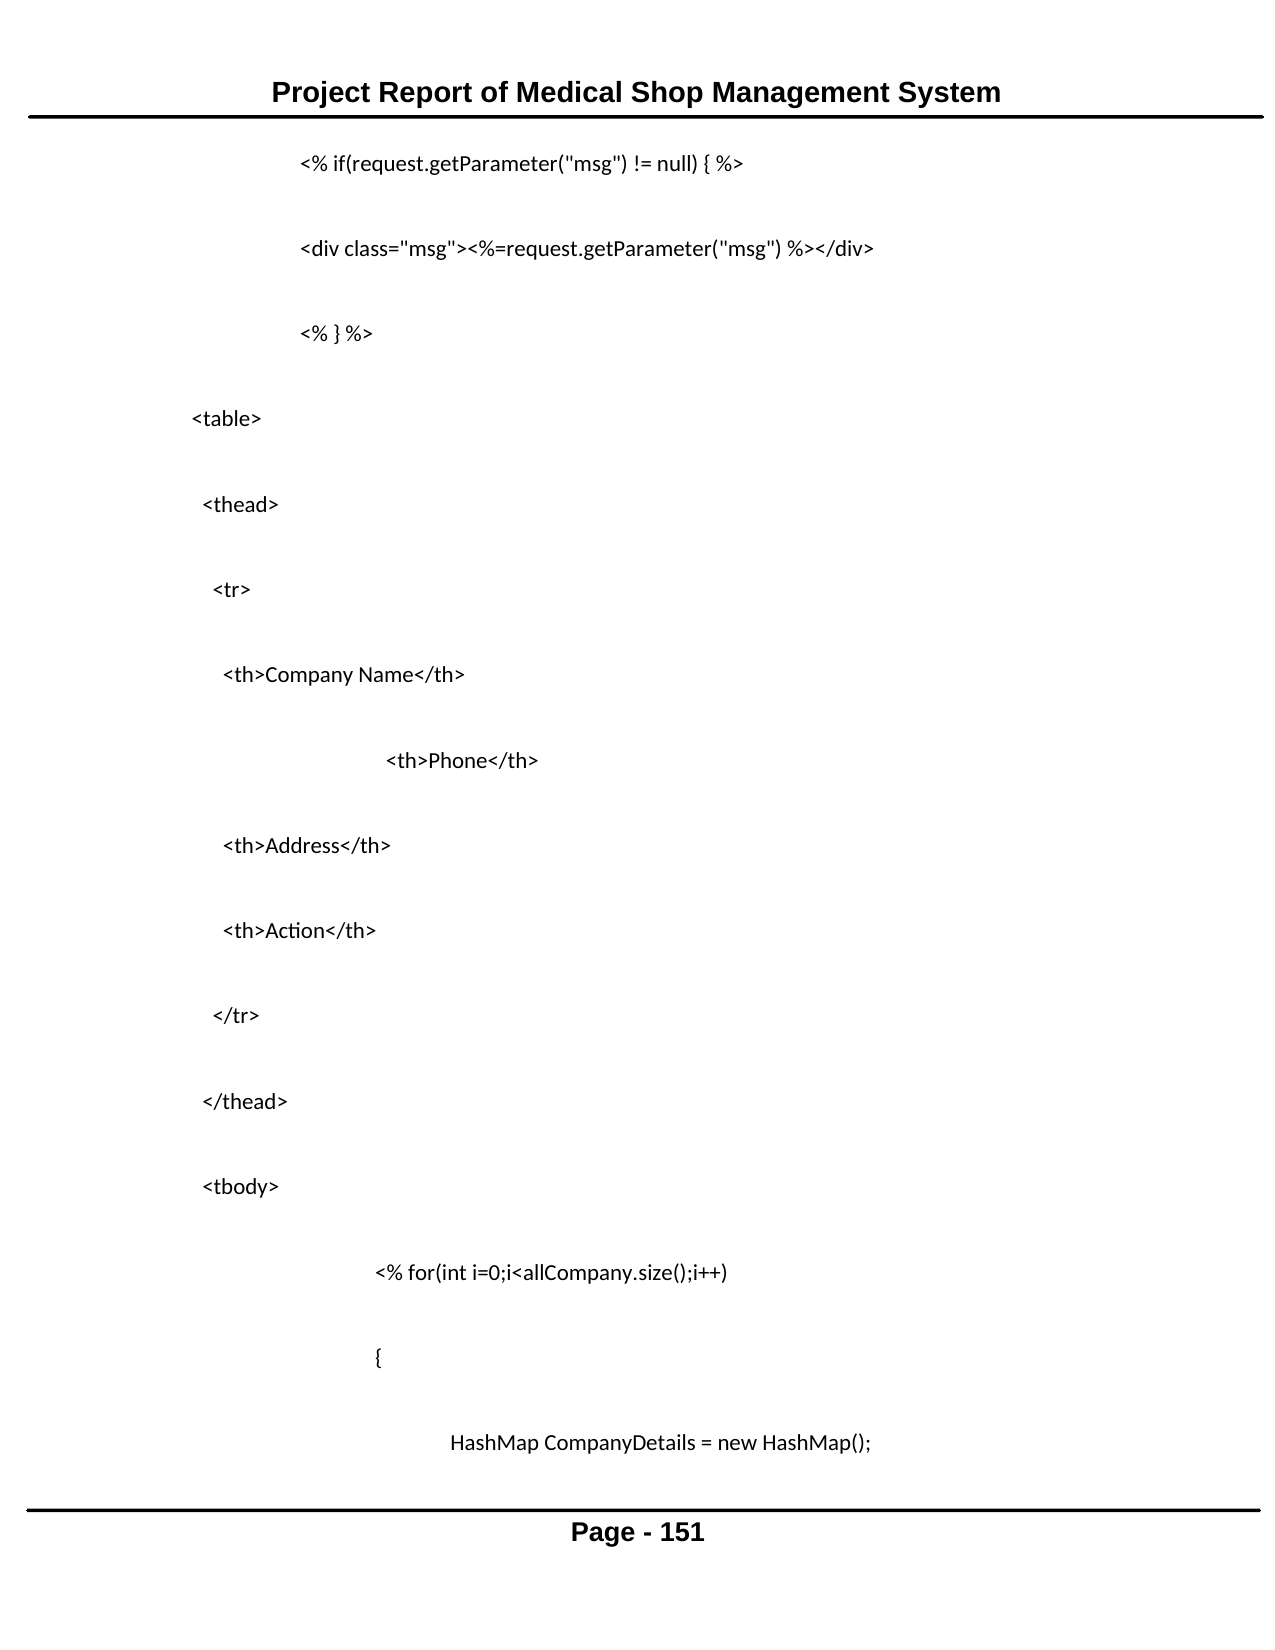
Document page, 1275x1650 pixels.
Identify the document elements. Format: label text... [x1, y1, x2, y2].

text <thead> [202, 490, 1152, 518]
text <div class="msg"><%=request.getParameter("msg") %></div> [300, 234, 1152, 262]
text <th>Company Name</th> [223, 660, 1152, 688]
text <% for(int i=0;i<allCompany.size();i++) [375, 1258, 1152, 1286]
text <th>Address</th> [223, 831, 1152, 859]
text <% if(request.getParameter("msg") != null) { %> [300, 149, 1152, 177]
text <% } %> [300, 319, 1152, 347]
text </tr> [212, 1002, 1152, 1030]
text <th>Phone</th> [386, 746, 1152, 774]
text </thead> [202, 1087, 1152, 1115]
text <tr> [212, 575, 1152, 603]
text HashMap CompanyDetails = new HashMap(); [298, 1428, 1024, 1456]
text <th>Action</th> [223, 916, 1152, 944]
text <tbody> [202, 1172, 1152, 1200]
text <table> [191, 404, 1152, 432]
text { [375, 1343, 1152, 1371]
